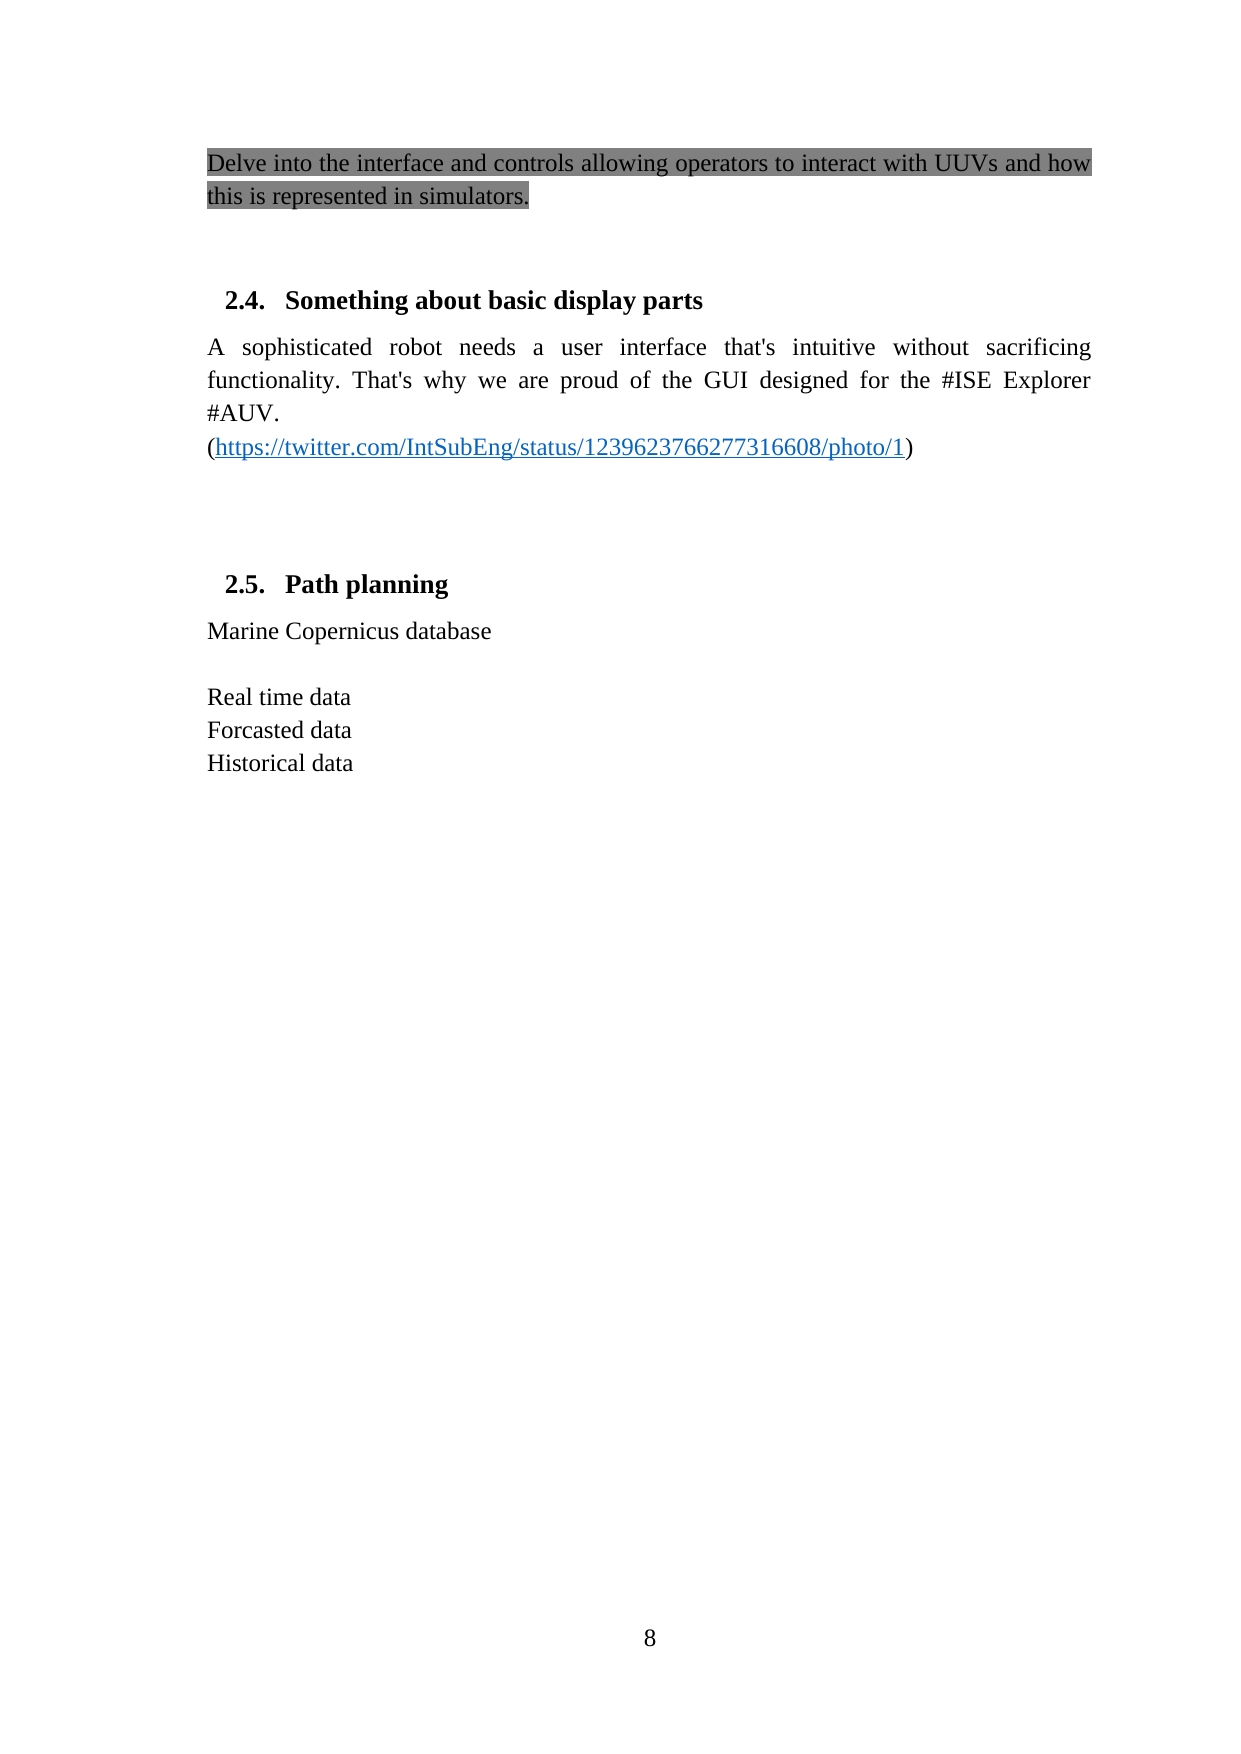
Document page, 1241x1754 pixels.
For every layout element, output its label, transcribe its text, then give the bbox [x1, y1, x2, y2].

text A sophisticated robot needs a user interface that's intuitive without sacrificing functionality. That's why we are proud of the GUI designed for the #ISE Explorer #AUV. [207, 332, 1092, 427]
subtitle Path planning [224, 568, 1092, 599]
text Real time data [207, 682, 1092, 711]
subtitle Something about basic display parts [224, 284, 1092, 315]
text Forcasted data [207, 715, 1092, 744]
text Historical data [207, 748, 1092, 777]
text Delve into the interface and controls allowing operators to interact with UUVs and how this is represented in simulators. [207, 176, 1092, 209]
text (https://twitter.com/IntSubEng/status/1239623766277316608/photo/1) [207, 432, 1092, 460]
text Marine Copernicus database [207, 616, 1092, 645]
